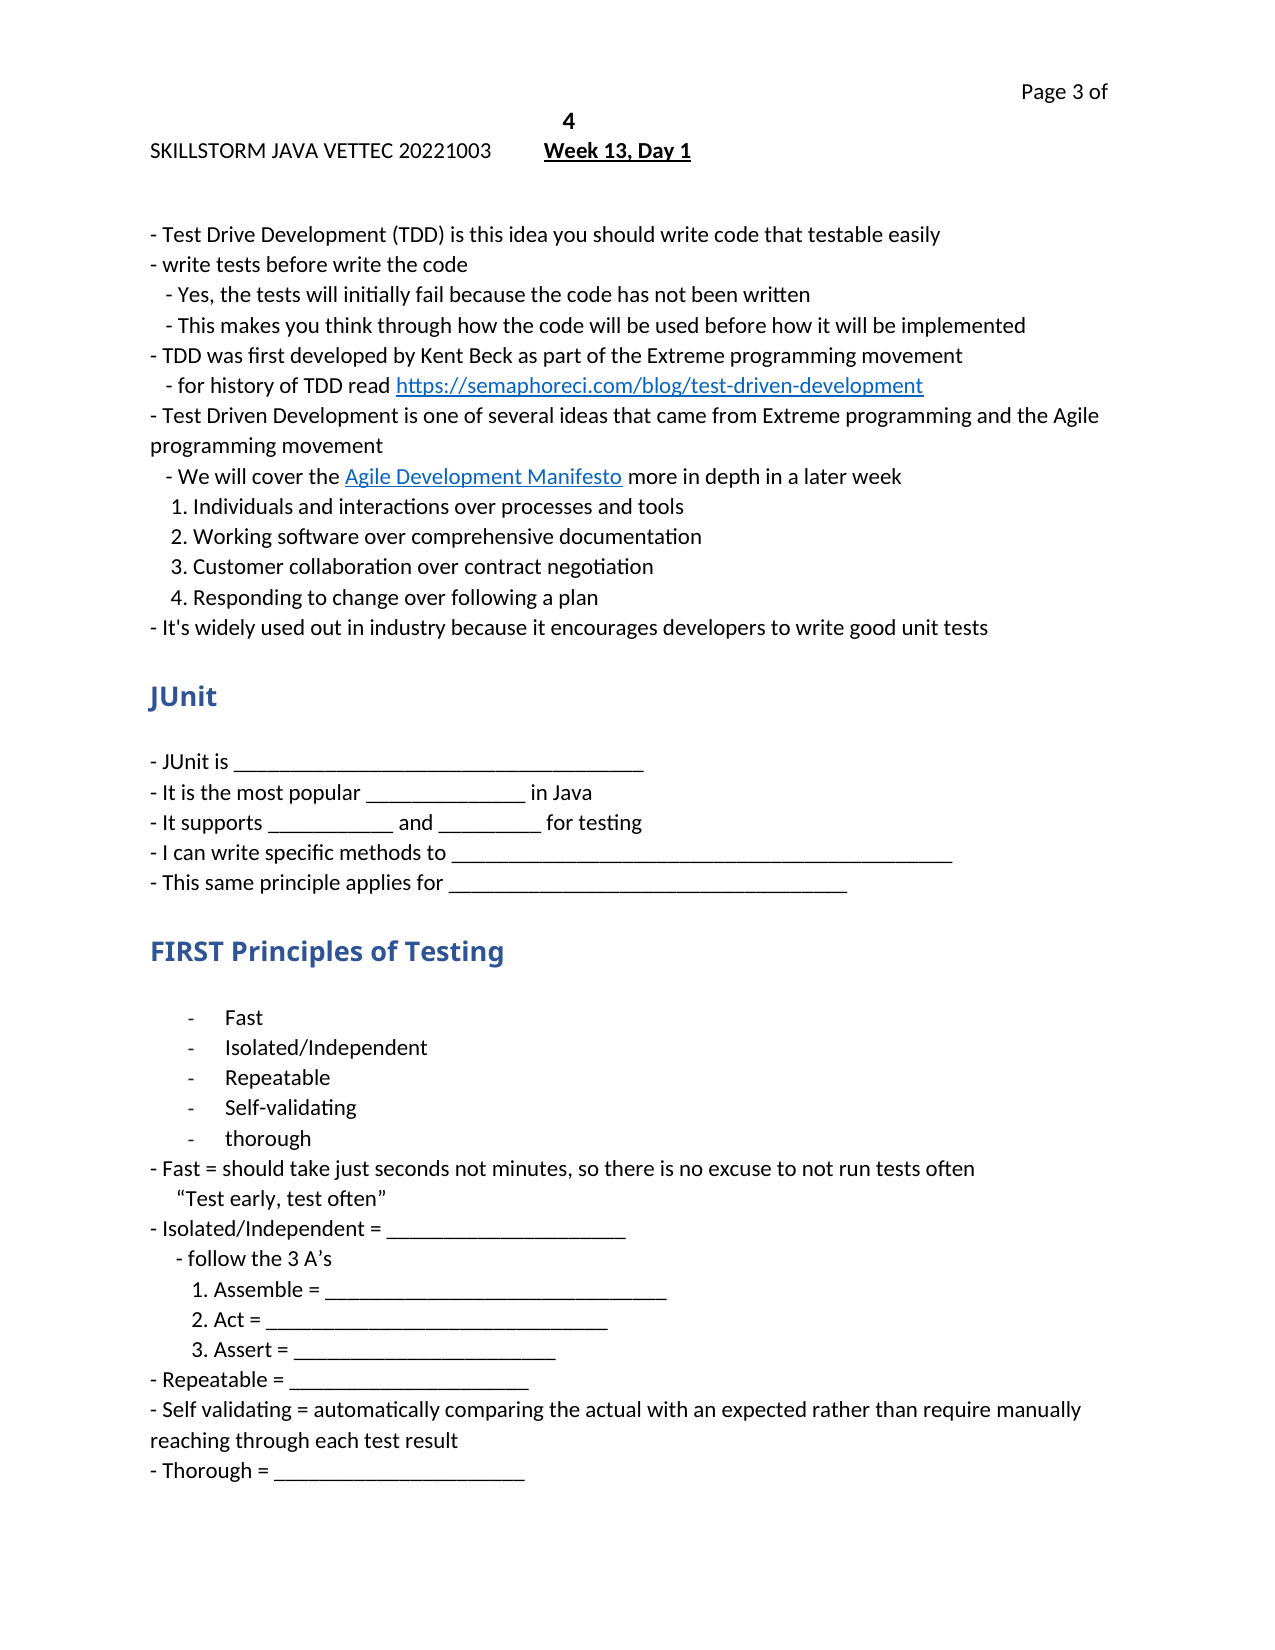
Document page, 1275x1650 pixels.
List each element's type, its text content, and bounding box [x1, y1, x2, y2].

text 1. Individuals and interactions over processes and tools [150, 492, 1125, 520]
text “Test early, test often” [150, 1184, 1125, 1212]
text - It is the most popular ______________ in Java [150, 778, 1125, 806]
list thorough [187, 1124, 1125, 1152]
text - TDD was first developed by Kent Beck as part of the Extreme programming movement [150, 341, 1125, 369]
text 3. Assert = _______________________ [150, 1335, 1125, 1363]
list Fast [187, 1003, 1125, 1031]
text - I can write specific methods to ____________________________________________ [150, 838, 1125, 866]
text 4. Responding to change over following a plan [150, 583, 1125, 611]
subtitle FIRST Principles of Testing [150, 933, 1125, 970]
list Self-validating [187, 1093, 1125, 1121]
text - This makes you think through how the code will be used before how it will be implemented [150, 311, 1125, 339]
list Isolated/Independent [187, 1033, 1125, 1061]
text 2. Working software over comprehensive documentation [150, 522, 1125, 550]
text - JUnit is ____________________________________ [150, 747, 1125, 775]
text - Isolated/Independent = _____________________ [150, 1214, 1125, 1242]
text - for history of TDD read https://semaphoreci.com/blog/test-driven-development [150, 371, 1125, 399]
text - It's widely used out in industry because it encourages developers to write good unit tests [150, 613, 1125, 641]
text - Self validating = automatically comparing the actual with an expected rather than require manually reaching through each test result [150, 1396, 1125, 1454]
text - Repeatable = _____________________ [150, 1365, 1125, 1393]
list Repeatable [187, 1063, 1125, 1091]
text - Yes, the tests will initially fail because the code has not been written [150, 281, 1125, 308]
subtitle JUnit [150, 677, 1125, 714]
text - Test Drive Development (TDD) is this idea you should write code that testable easily [150, 220, 1125, 248]
text - Test Driven Development is one of several ideas that came from Extreme programming and the Agile programming movement [150, 401, 1125, 459]
text - write tests before write the code [150, 250, 1125, 278]
text - It supports ___________ and _________ for testing [150, 808, 1125, 836]
text - Fast = should take just seconds not minutes, so there is no excuse to not run tests often [150, 1154, 1125, 1182]
text 2. Act = ______________________________ [150, 1305, 1125, 1333]
text 3. Customer collaboration over contract negotiation [150, 552, 1125, 580]
text - follow the 3 A’s [150, 1244, 1125, 1272]
text 1. Assemble = ______________________________ [150, 1275, 1125, 1303]
text - We will cover the Agile Development Manifesto more in depth in a later week [150, 462, 1125, 490]
text - Thorough = ______________________ [150, 1456, 1125, 1484]
text - This same principle applies for ___________________________________ [150, 868, 1125, 896]
